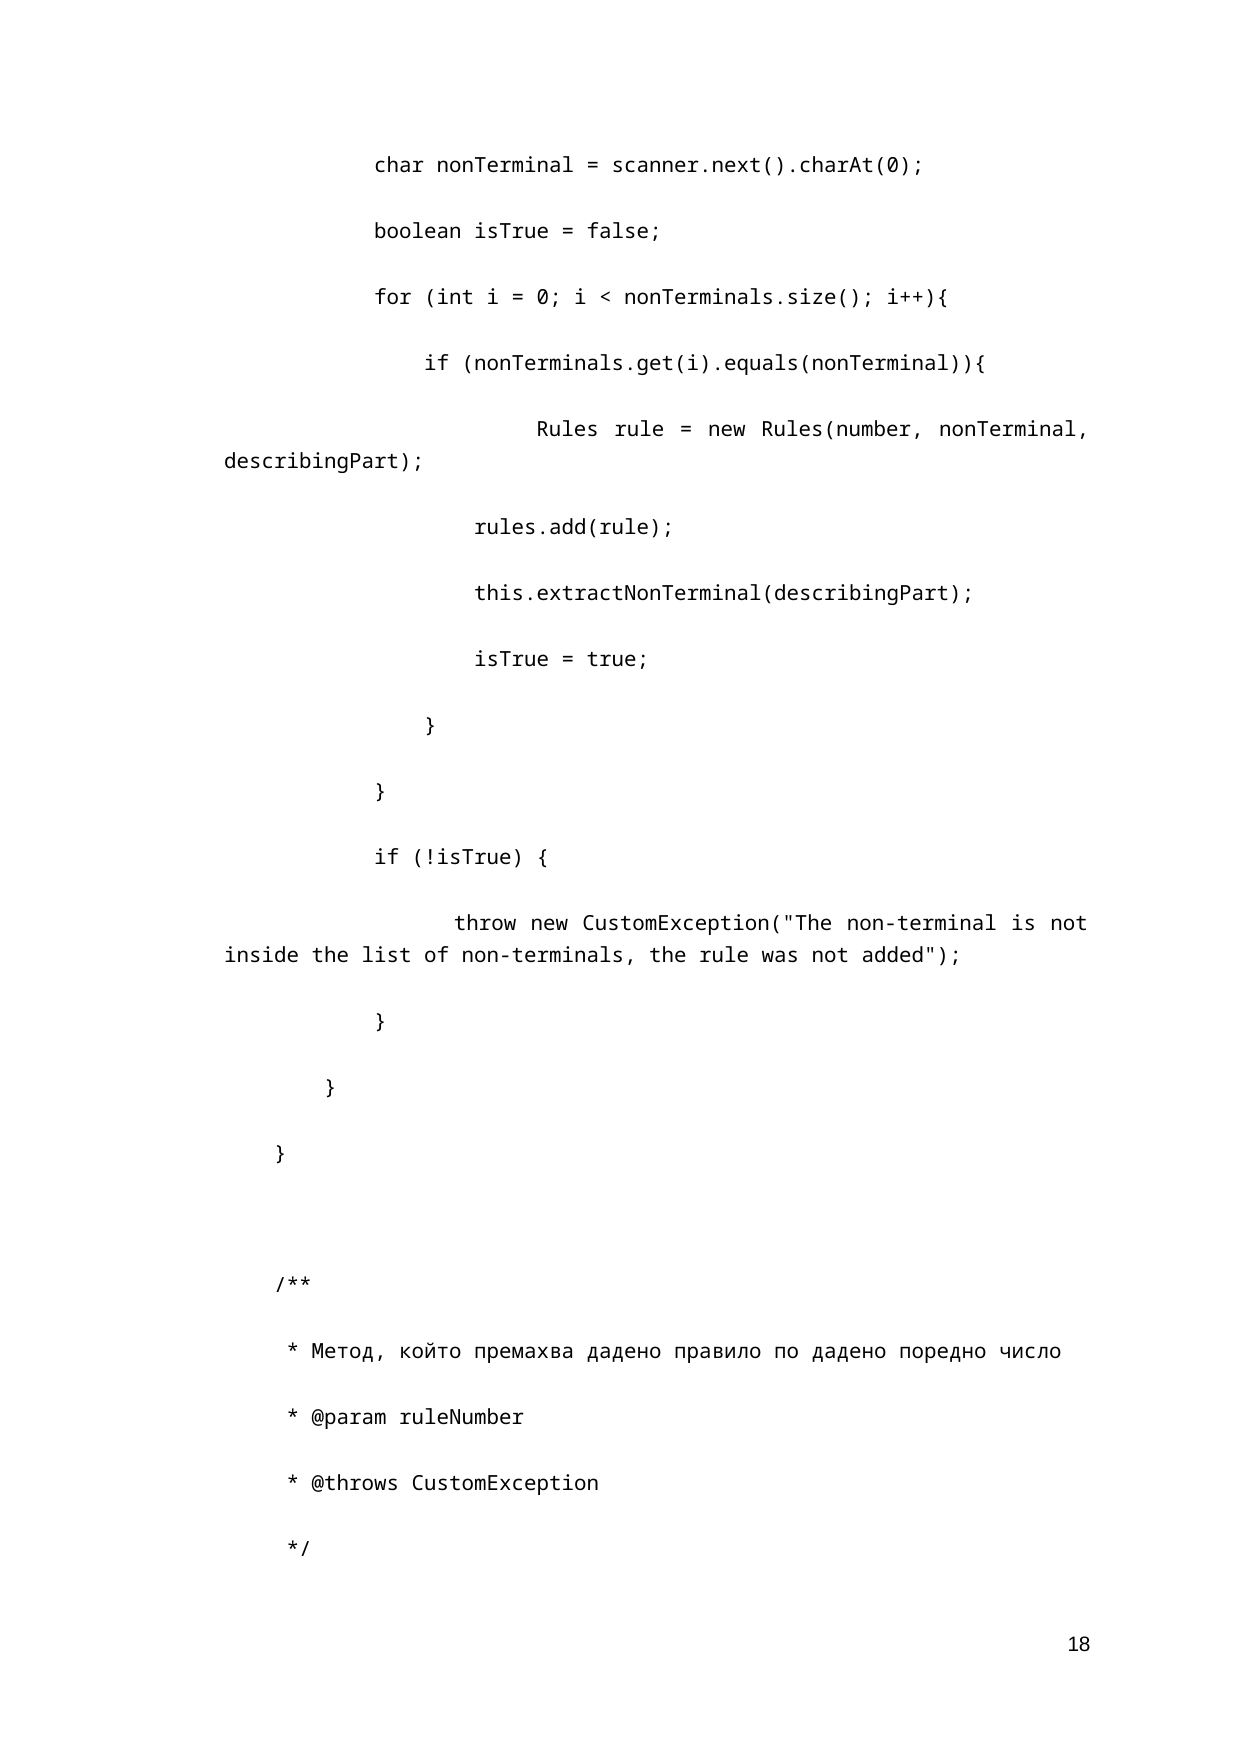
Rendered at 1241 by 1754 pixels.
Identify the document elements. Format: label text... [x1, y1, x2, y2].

text } [224, 1138, 1090, 1167]
text } [224, 1072, 1090, 1101]
text } [224, 1006, 1090, 1035]
text } [224, 776, 1090, 804]
text if (nonTerminals.get(i).equals(nonTerminal)){ [224, 348, 1090, 376]
text * @param ruleNumber [224, 1402, 1090, 1431]
text Rules rule = new Rules(number, nonTerminal, describingPart); [224, 414, 1090, 475]
text isTrue = true; [224, 644, 1090, 673]
text if (!isTrue) { [224, 842, 1090, 870]
text */ [224, 1534, 1090, 1562]
text /** [224, 1270, 1090, 1299]
text char nonTerminal = scanner.next().charAt(0); [224, 150, 1090, 178]
text for (int i = 0; i < nonTerminals.size(); i++){ [224, 282, 1090, 310]
text * Метод, който премахва дадено правило по дадено поредно число [224, 1336, 1090, 1364]
text } [224, 710, 1090, 738]
text boolean isTrue = false; [224, 216, 1090, 244]
text rules.add(rule); [224, 512, 1090, 541]
text * @throws CustomException [224, 1468, 1090, 1496]
text this.extractNonTerminal(describingPart); [224, 578, 1090, 607]
text throw new CustomException("The non-terminal is not inside the list of non-terminals, the rule was not added"); [224, 908, 1090, 969]
